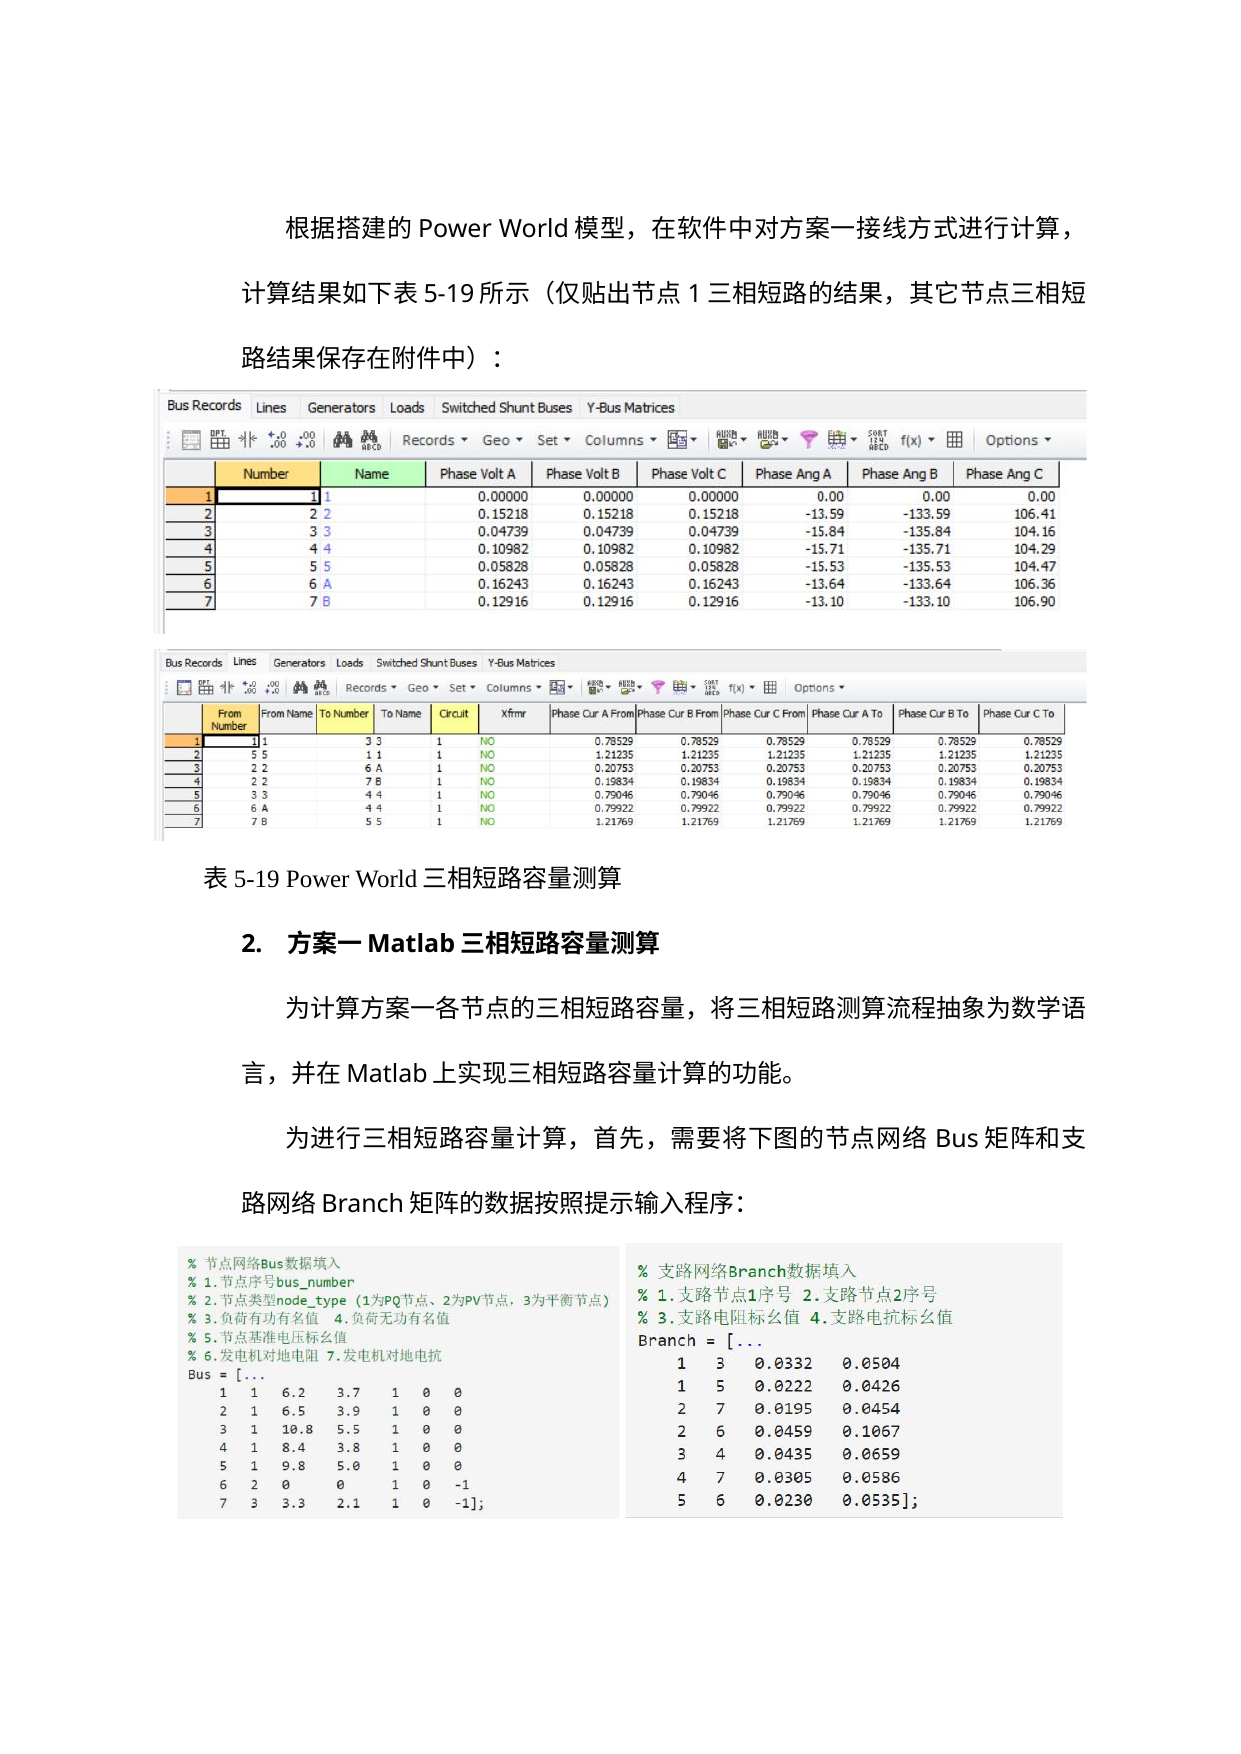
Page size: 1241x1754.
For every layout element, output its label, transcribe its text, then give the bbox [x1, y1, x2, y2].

list 方案一Matlab三相短路容量测算 [241, 909, 1087, 974]
text 根据搭建的Power World模型，在软件中对方案一接线方式进行计算，计算结果如下表5-19所示（仅贴出节点1三相短路的结果，其它节点三相短路结果保存在附件中）： [241, 194, 1087, 389]
picture [625, 1243, 1063, 1519]
text 表5-19 Power World三相短路容量测算 [153, 844, 1087, 909]
text 为计算方案一各节点的三相短路容量，将三相短路测算流程抽象为数学语言，并在Matlab上实现三相短路容量计算的功能。 [241, 974, 1087, 1104]
picture [153, 389, 1087, 634]
picture [153, 649, 1087, 841]
text 为进行三相短路容量计算，首先，需要将下图的节点网络Bus矩阵和支路网络Branch矩阵的数据按照提示输入程序： [241, 1104, 1087, 1234]
picture [177, 1246, 620, 1519]
